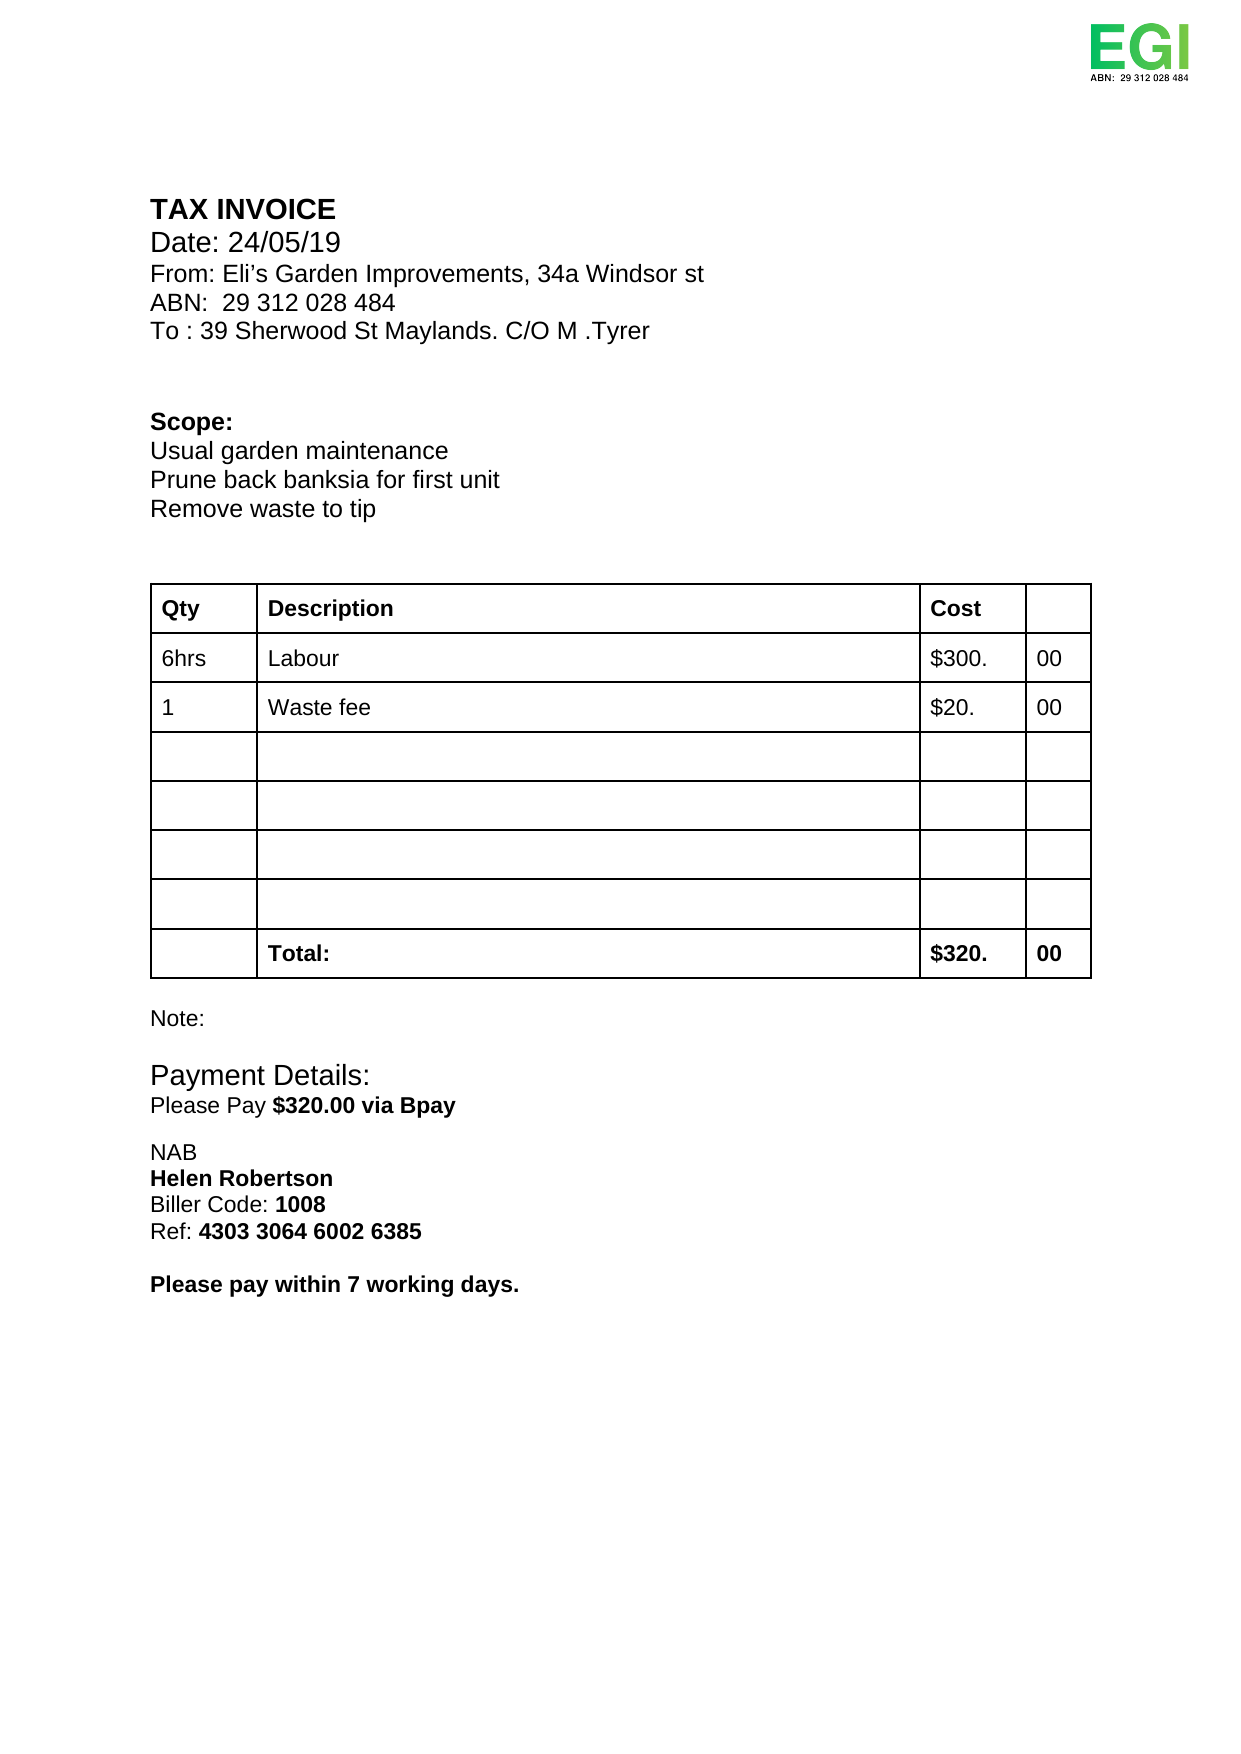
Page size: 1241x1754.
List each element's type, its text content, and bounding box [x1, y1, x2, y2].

table_cell 6hrs [152, 634, 256, 681]
table_cell [258, 782, 919, 829]
table_header Qty [152, 585, 256, 632]
table_cell 1 [152, 683, 256, 731]
table_cell [1027, 880, 1090, 928]
subtitle TAX INVOICE Date: 24/05/19 From: Eli’s Garden Improvements, 34a Windsor st ABN: 29 312 028 484 To : ​39 Sherwood St Maylands. C/O M .Tyrer Scope: Usual garden maintenance Prune back banksia for first unit Remove waste to tip [150, 192, 1090, 570]
table_header Description [258, 585, 919, 632]
table_header Cost [921, 585, 1025, 632]
table_cell [1027, 831, 1090, 878]
text Note: Payment Details: Please Pay $320.00 via Bpay [150, 979, 1090, 1118]
table_cell [258, 733, 919, 780]
table_header [1027, 585, 1090, 632]
table_cell [152, 831, 256, 878]
table_cell $320. [921, 930, 1025, 977]
table_cell 00 [1027, 930, 1090, 977]
table_cell 00 [1027, 634, 1090, 681]
table_cell Total: [258, 930, 919, 977]
table_cell Waste fee [258, 683, 919, 731]
table_cell [921, 880, 1025, 928]
table_cell $20. [921, 683, 1025, 731]
table_cell [1027, 782, 1090, 829]
table_cell [152, 930, 256, 977]
table_cell [152, 880, 256, 928]
table_cell $300. [921, 634, 1025, 681]
table_cell [921, 782, 1025, 829]
table_cell [921, 733, 1025, 780]
picture [1090, 23, 1189, 86]
table_cell [258, 831, 919, 878]
text NAB Helen Robertson Biller Code: 1008 Ref: 4303 3064 6002 6385 Please pay within 7 working days. [150, 1139, 1090, 1297]
table_cell 00 [1027, 683, 1090, 731]
table_cell [258, 880, 919, 928]
table_cell [152, 782, 256, 829]
table_cell [921, 831, 1025, 878]
table_cell [1027, 733, 1090, 780]
table_cell Labour [258, 634, 919, 681]
table_cell [152, 733, 256, 780]
